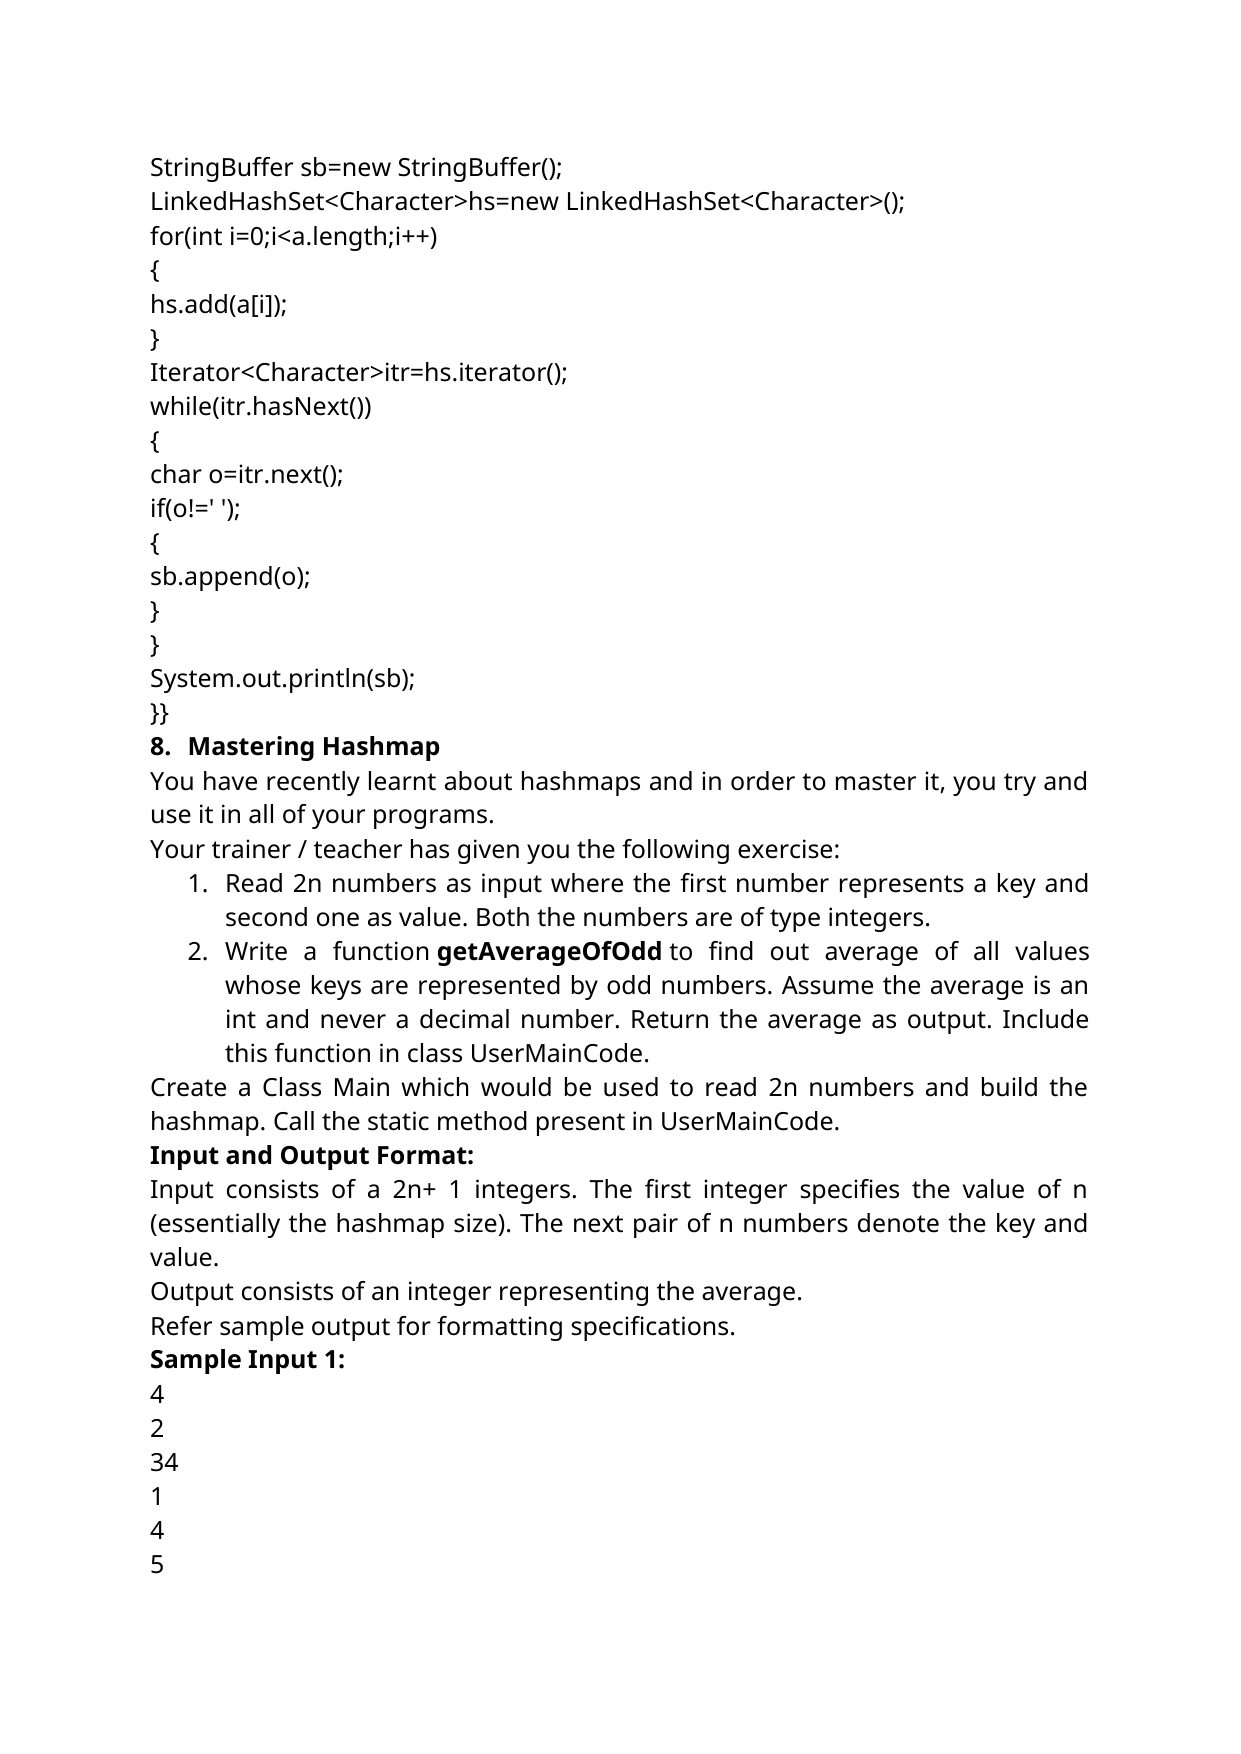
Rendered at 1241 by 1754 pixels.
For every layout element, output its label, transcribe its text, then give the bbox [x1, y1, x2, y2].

text 2 [150, 1410, 1090, 1444]
list Mastering Hashmap [150, 729, 1090, 763]
text Input consists of a 2n+ 1 integers. The first integer specifies the value of n (essentially the hashmap size). The next pair of n numbers denote the key and value. [150, 1172, 1090, 1274]
text { [150, 422, 1090, 457]
text char o=itr.next(); [150, 457, 1090, 491]
text { [150, 525, 1090, 559]
text hs.add(a[i]); [150, 286, 1090, 320]
text Output consists of an integer representing the average. [150, 1274, 1090, 1308]
text LinkedHashSet<Character>hs=new LinkedHashSet<Character>(); [150, 184, 1090, 218]
text 4 [150, 1512, 1090, 1547]
text } [150, 320, 1090, 354]
text if(o!=' '); [150, 491, 1090, 525]
text Refer sample output for formatting specifications. [150, 1308, 1090, 1342]
text You have recently learnt about hashmaps and in order to master it, you try and use it in all of your programs. [150, 763, 1090, 831]
text }} [150, 695, 1090, 729]
text StringBuffer sb=new StringBuffer(); [150, 150, 1090, 184]
text Iterator<Character>itr=hs.iterator(); [150, 354, 1090, 388]
text { [150, 252, 1090, 286]
text Your trainer / teacher has given you the following exercise: [150, 831, 1090, 865]
text } [150, 627, 1090, 661]
text while(itr.hasNext()) [150, 388, 1090, 422]
text 1 [150, 1478, 1090, 1512]
text Sample Input 1: [150, 1342, 1090, 1376]
text for(int i=0;i<a.length;i++) [150, 218, 1090, 252]
list Read 2n numbers as input where the first number represents a key and second one as value. Both the numbers are of type integers. [187, 865, 1090, 933]
text Create a Class Main which would be used to read 2n numbers and build the hashmap. Call the static method present in UserMainCode. [150, 1070, 1090, 1138]
text } [150, 593, 1090, 627]
text 34 [150, 1444, 1090, 1478]
list Write a function getAverageOfOdd to find out average of all values whose keys are represented by odd numbers. Assume the average is an int and never a decimal number. Return the average as output. Include this function in class UserMainCode. [187, 933, 1090, 1070]
text 5 [150, 1547, 1090, 1581]
text System.out.println(sb); [150, 661, 1090, 695]
text sb.append(o); [150, 559, 1090, 593]
text 4 [150, 1376, 1090, 1410]
text Input and Output Format: [150, 1138, 1090, 1172]
